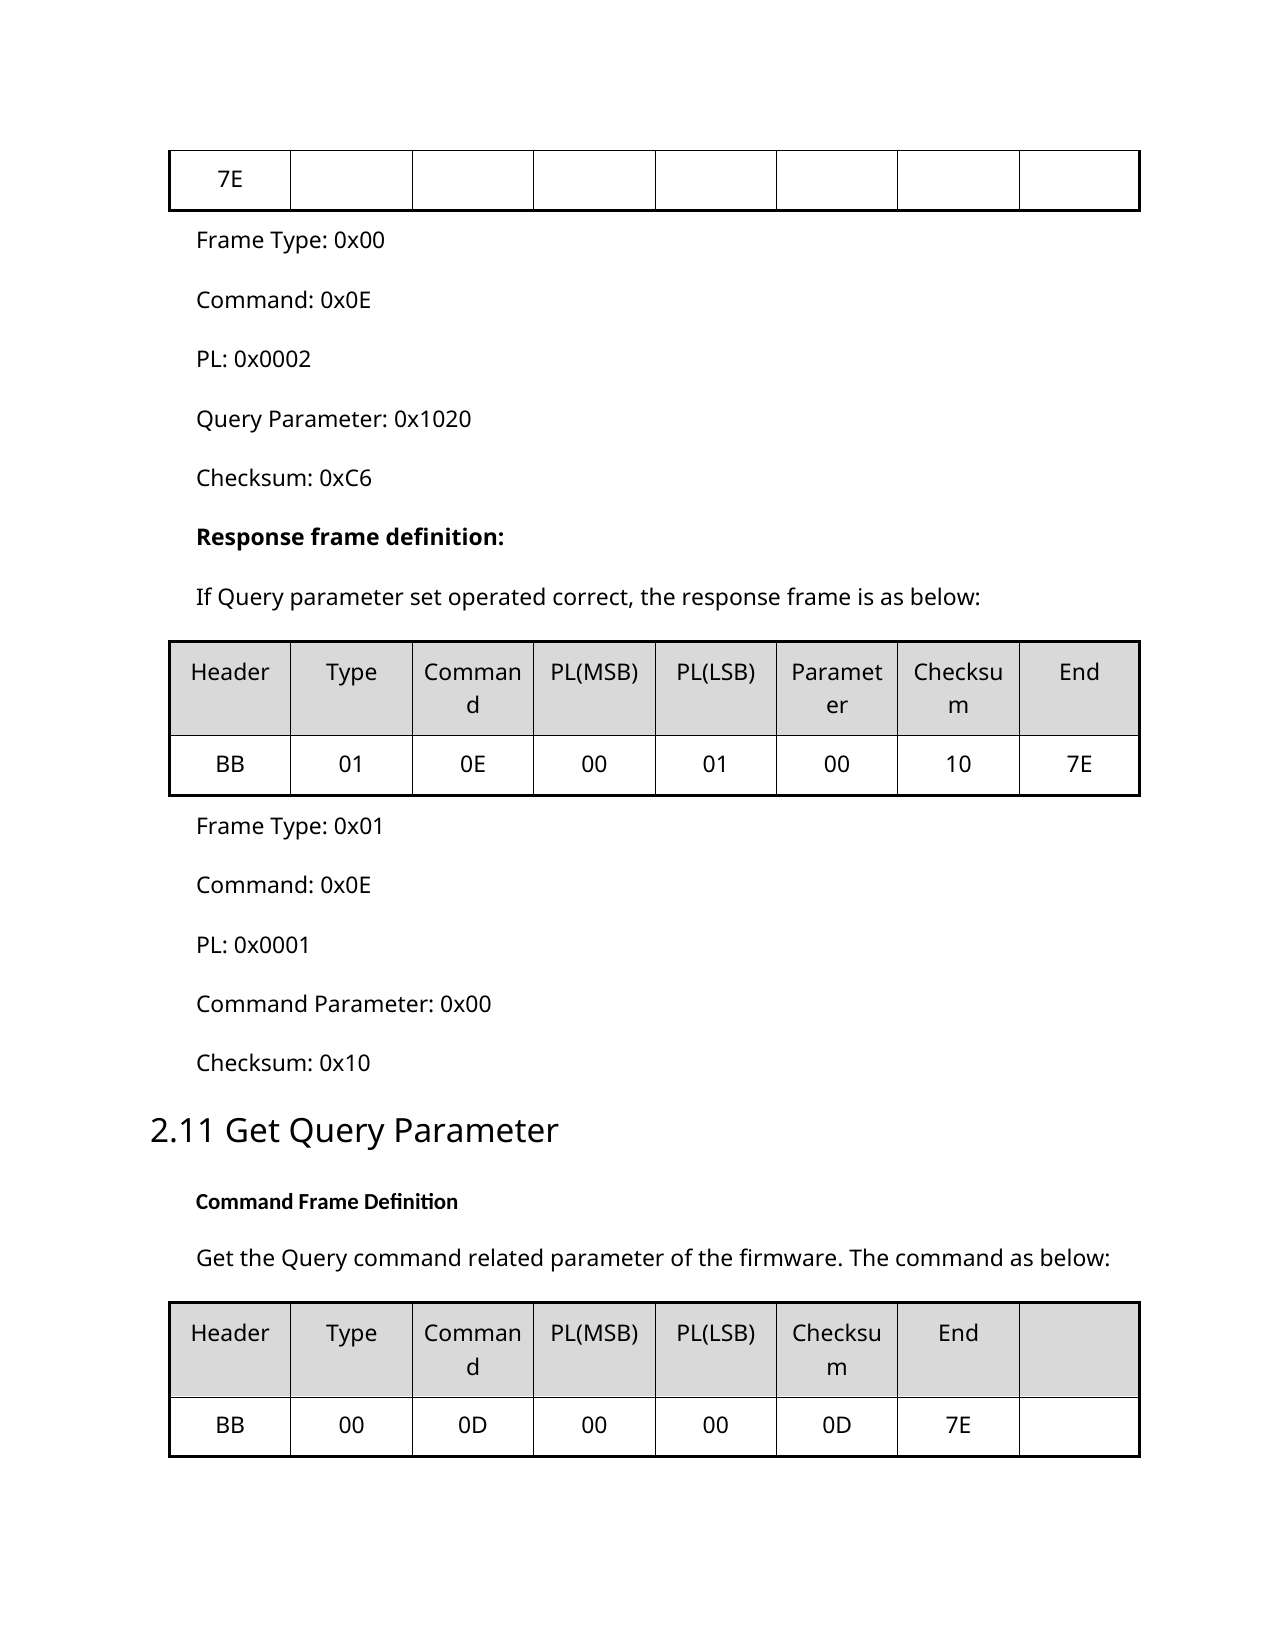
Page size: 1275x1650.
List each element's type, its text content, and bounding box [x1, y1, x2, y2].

text Command Parameter: 0x00 [196, 988, 1125, 1019]
table_cell 7E [171, 151, 290, 209]
table_cell [291, 151, 412, 209]
text Get the Query command related parameter of the firmware. The command as below: [196, 1242, 1125, 1273]
text PL: 0x0001 [196, 928, 1125, 960]
table_cell 00 [656, 1398, 776, 1455]
text Checksum: 0xC6 [196, 462, 1125, 493]
table_header Parameter [777, 643, 897, 735]
table_header PL(MSB) [534, 643, 655, 735]
text PL: 0x0002 [196, 343, 1125, 374]
table_cell 01 [656, 736, 776, 794]
text 2.11 Get Query Parameter [150, 1107, 1125, 1152]
table_cell 01 [291, 736, 412, 794]
table_cell [898, 151, 1019, 209]
table_cell [656, 151, 776, 209]
table_header Command [413, 1304, 533, 1396]
table_cell 0D [413, 1398, 533, 1455]
table_cell [777, 151, 897, 209]
table_cell [534, 151, 655, 209]
table_cell 7E [898, 1398, 1019, 1455]
table_cell [1020, 151, 1138, 209]
table_header End [898, 1304, 1019, 1396]
table_header Type [291, 643, 412, 735]
table_header PL(MSB) [534, 1304, 655, 1396]
table_cell BB [171, 1398, 290, 1455]
text Command: 0x0E [196, 869, 1125, 900]
table_cell 00 [291, 1398, 412, 1455]
text Query Parameter: 0x1020 [196, 403, 1125, 434]
table_header Checksum [777, 1304, 897, 1396]
table_cell 0E [413, 736, 533, 794]
text Response frame definition: [196, 521, 1125, 553]
table_header End [1020, 643, 1138, 735]
table_header Checksum [898, 643, 1019, 735]
table_cell BB [171, 736, 290, 794]
text Frame Type: 0x00 [196, 224, 1125, 256]
text Checksum: 0x10 [196, 1047, 1125, 1078]
table_cell 7E [1020, 736, 1138, 794]
text Frame Type: 0x01 [196, 810, 1125, 841]
text If Query parameter set operated correct, the response frame is as below: [196, 581, 1125, 612]
table_cell [413, 151, 533, 209]
table_cell 00 [534, 1398, 655, 1455]
table_header [1020, 1304, 1138, 1396]
text Command: 0x0E [196, 284, 1125, 315]
table_header Type [291, 1304, 412, 1396]
table_cell 0D [777, 1398, 897, 1455]
text Command Frame Definition [196, 1187, 1125, 1215]
table_cell [1020, 1398, 1138, 1455]
table_header Header [171, 1304, 290, 1396]
table_header Header [171, 643, 290, 735]
table_cell 00 [534, 736, 655, 794]
table_cell 00 [777, 736, 897, 794]
table_cell 10 [898, 736, 1019, 794]
table_header Command [413, 643, 533, 735]
table_header PL(LSB) [656, 1304, 776, 1396]
table_header PL(LSB) [656, 643, 776, 735]
